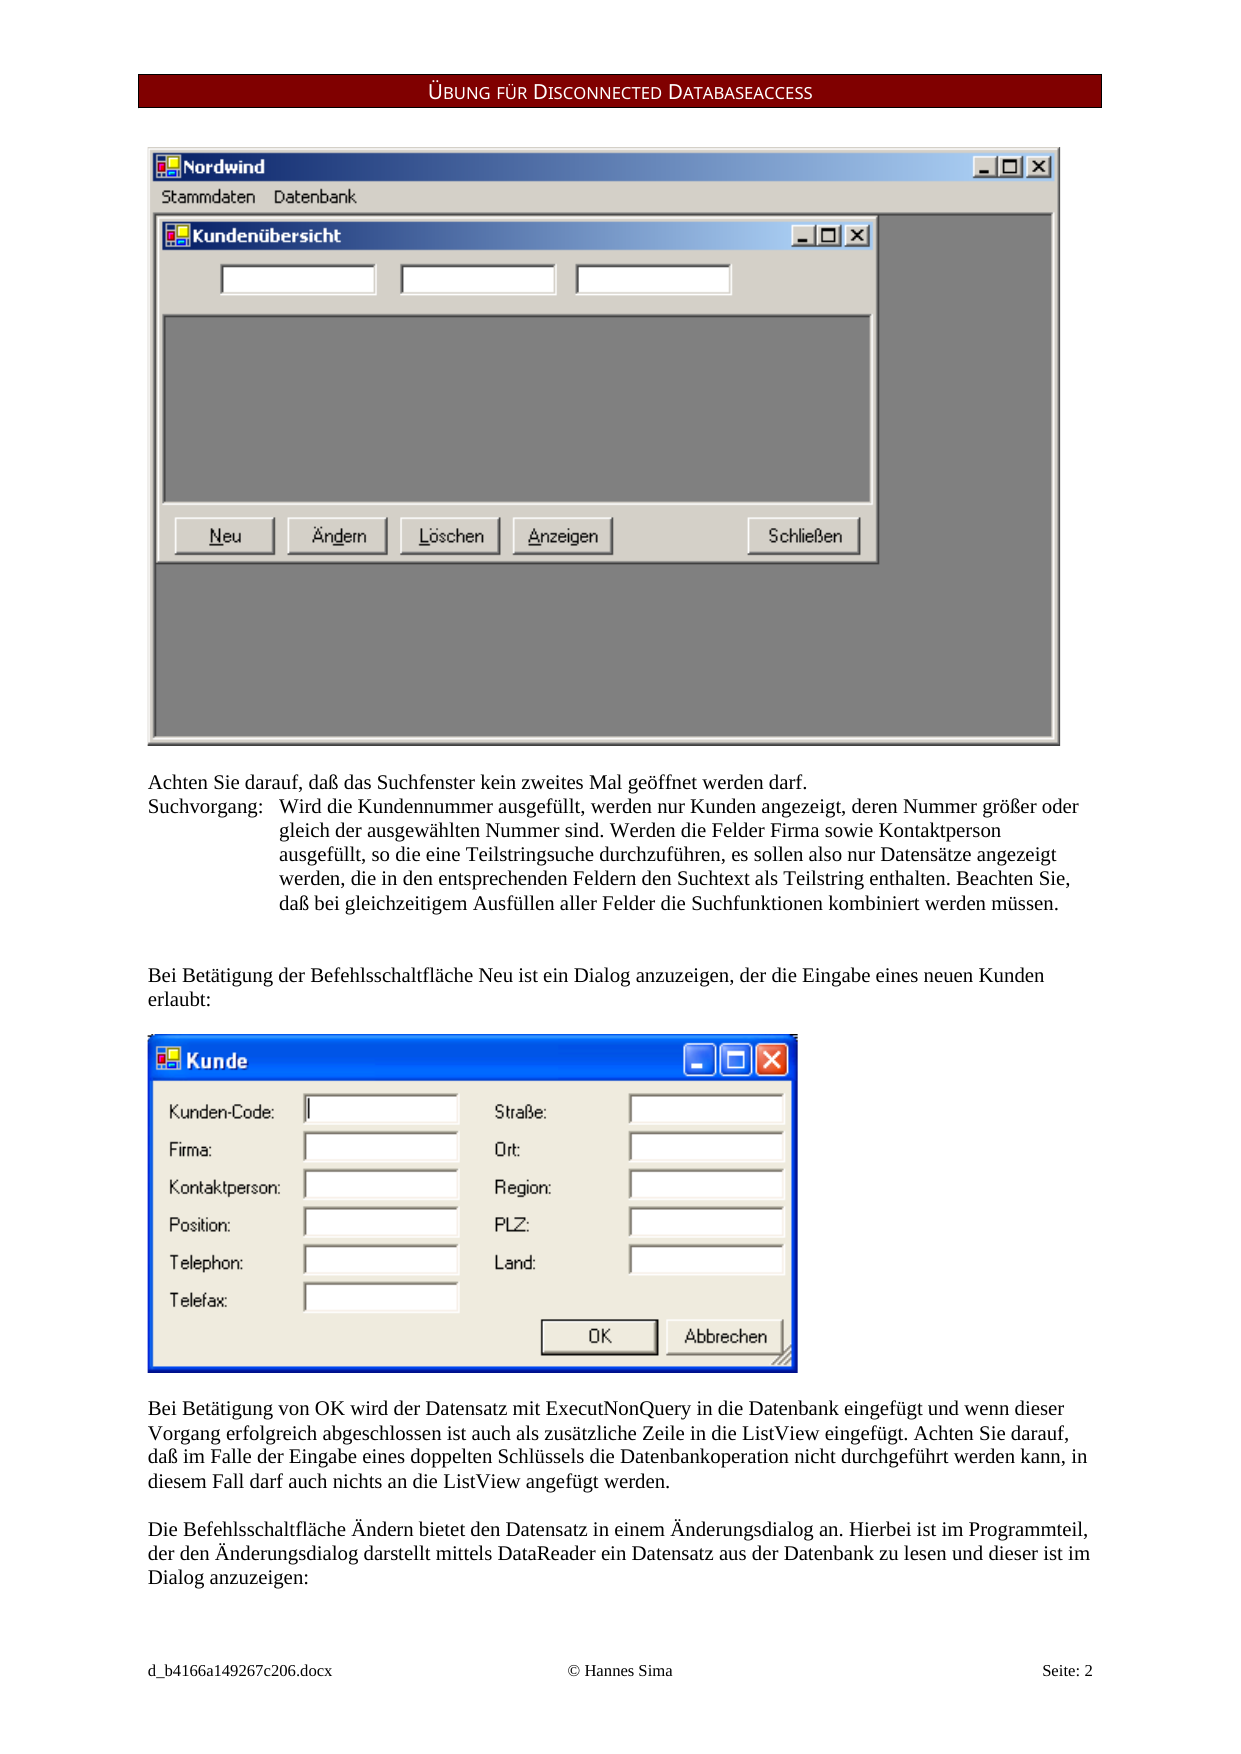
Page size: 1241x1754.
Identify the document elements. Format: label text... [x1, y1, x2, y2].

text Die Befehlsschaltfläche Ändern bietet den Datensatz in einem Änderungsdialog an. Hierbei ist im Programmteil, der den Änderungsdialog darstellt mittels DataReader ein Datensatz aus der Datenbank zu lesen und dieser ist im Dialog anzuzeigen: [148, 1517, 1093, 1589]
text Achten Sie darauf, daß das Suchfenster kein zweites Mal geöffnet werden darf. [148, 770, 1093, 794]
picture [147, 1034, 798, 1373]
picture [147, 147, 1060, 746]
text Bei Betätigung von OK wird der Datensatz mit ExecutNonQuery in die Datenbank eingefügt und wenn dieser Vorgang erfolgreich abgeschlossen ist auch als zusätzliche Zeile in die ListView eingefügt. Achten Sie darauf, daß im Falle der Eingabe eines doppelten Schlüssels die Datenbankoperation nicht durchgeführt werden kann, in diesem Fall darf auch nichts an die ListView angefügt werden. [148, 1396, 1093, 1493]
text Suchvorgang: Wird die Kundennummer ausgefüllt, werden nur Kunden angezeigt, deren Nummer größer oder gleich der ausgewählten Nummer sind. Werden die Felder Firma sowie Kontaktperson ausgefüllt, so die eine Teilstringsuche durchzuführen, es sollen also nur Datensätze angezeigt werden, die in den entsprechenden Feldern den Suchtext als Teilstring enthalten. Beachten Sie, daß bei gleichzeitigem Ausfüllen aller Felder die Suchfunktionen kombiniert werden müssen. [148, 794, 1093, 914]
text Bei Betätigung der Befehlsschaltfläche Neu ist ein Dialog anzuzeigen, der die Eingabe eines neuen Kunden erlaubt: [148, 963, 1093, 1011]
